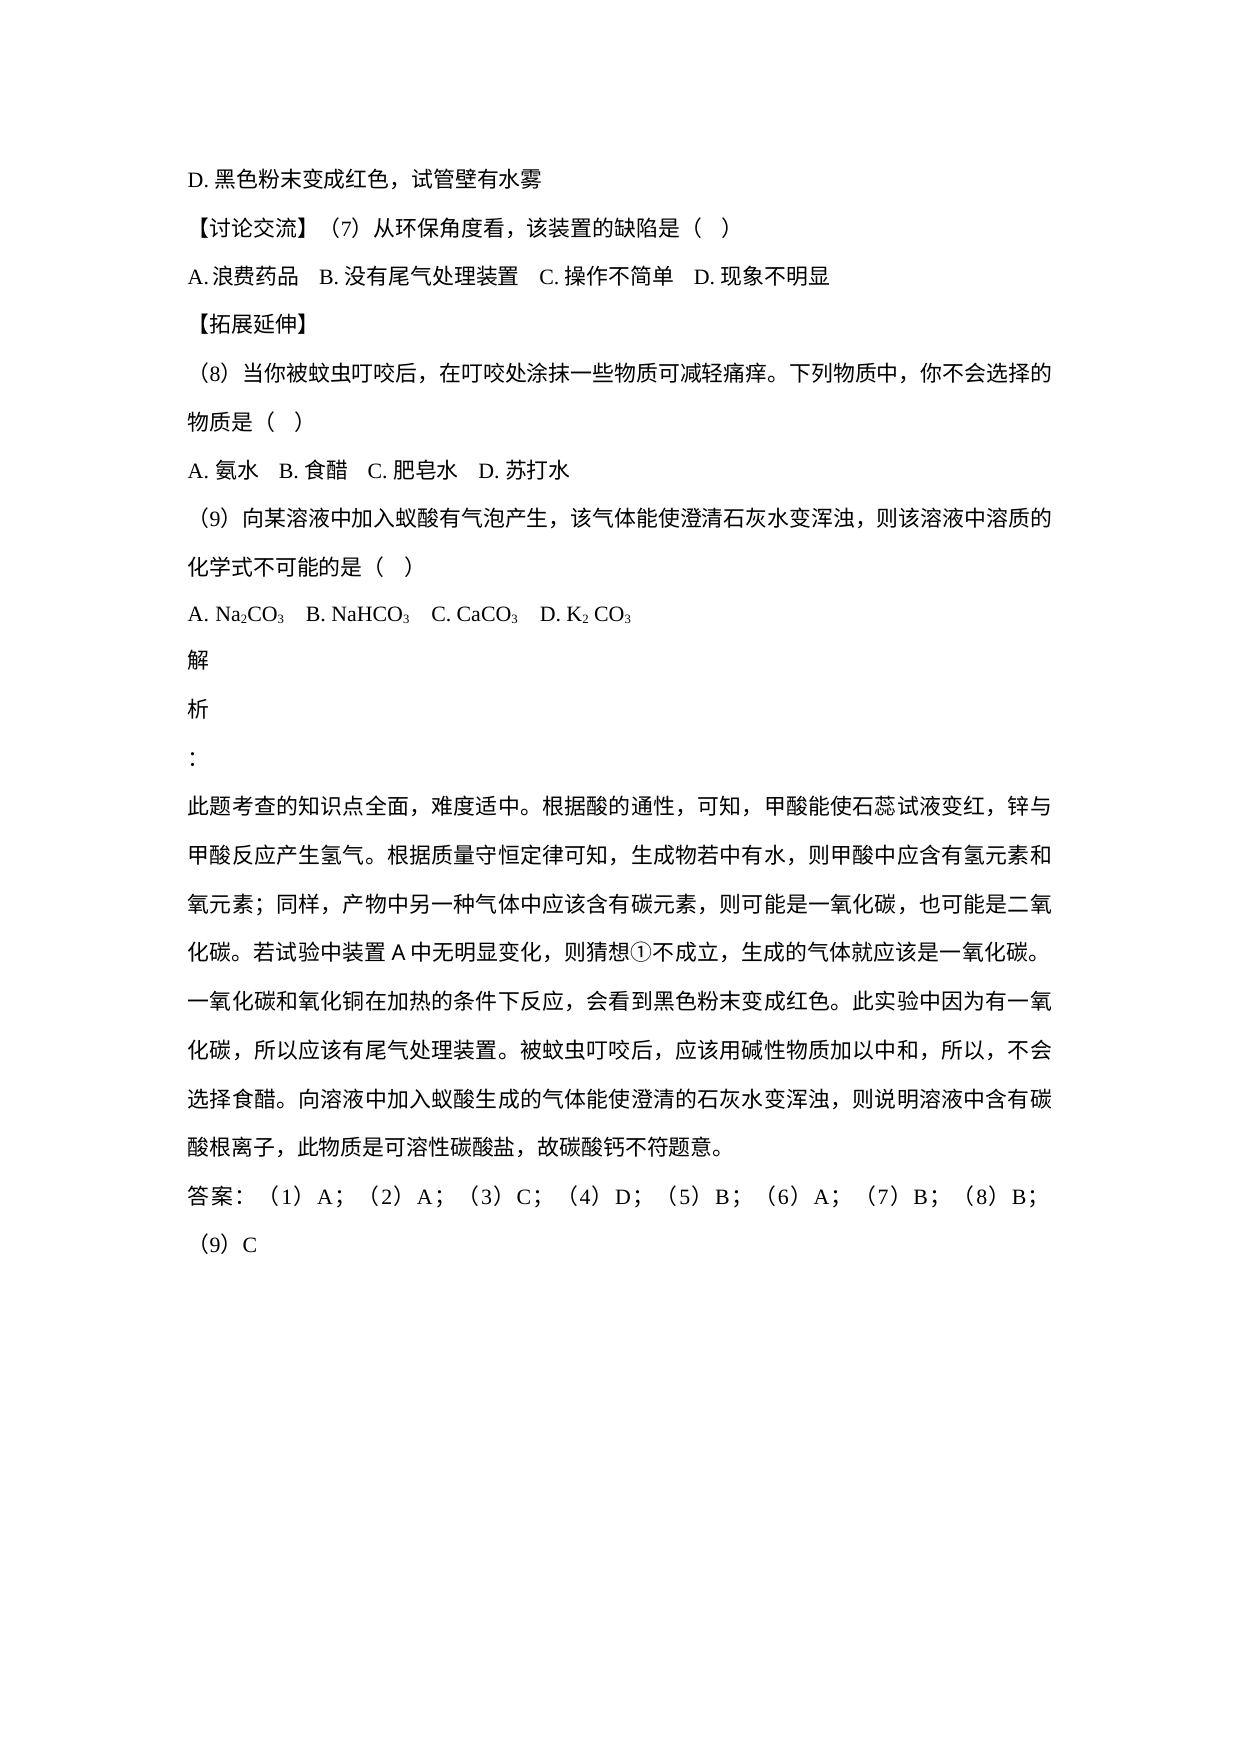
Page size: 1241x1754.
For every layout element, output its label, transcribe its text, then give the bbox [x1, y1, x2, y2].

text D. 黑色粉末变成红色，试管壁有水雾 [187, 162, 1053, 194]
text 此题考查的知识点全面，难度适中。根据酸的通性，可知，甲酸能使石蕊试液变红，锌与甲酸反应产生氢气。根据质量守恒定律可知，生成物若中有水，则甲酸中应含有氢元素和氧元素；同样，产物中另一种气体中应该含有碳元素，则可能是一氧化碳，也可能是二氧化碳。若试验中装置A中无明显变化，则猜想①不成立，生成的气体就应该是一氧化碳。一氧化碳和氧化铜在加热的条件下反应，会看到黑色粉末变成红色。此实验中因为有一氧化碳，所以应该有尾气处理装置。被蚊虫叮咬后，应该用碱性物质加以中和，所以，不会选择食醋。向溶液中加入蚁酸生成的气体能使澄清的石灰水变浑浊，则说明溶液中含有碳酸根离子，此物质是可溶性碳酸盐，故碳酸钙不符题意。 [187, 789, 1053, 1162]
text A. 浪费药品 B. 没有尾气处理装置 C. 操作不简单 D. 现象不明显 [187, 259, 1053, 291]
text （9）向某溶液中加入蚁酸有气泡产生，该气体能使澄清石灰水变浑浊，则该溶液中溶质的化学式不可能的是（ ） [187, 501, 1053, 582]
text （8）当你被蚊虫叮咬后，在叮咬处涂抹一些物质可减轻痛痒。下列物质中，你不会选择的物质是（ ） [187, 355, 1053, 437]
text 【拓展延伸】 [187, 307, 1053, 339]
text 【讨论交流】（7）从环保角度看，该装置的缺陷是（ ） [187, 210, 1053, 243]
text A. Na2CO3 B. NaHCO. CaCO3 D. K2 CO3 [187, 598, 1053, 630]
text A. 氨水 B. 食醋 C. 肥皂水 D. 苏打水 [187, 452, 1053, 485]
text 答案：（1）A；（2）A；（3）C；（4）D；（5）B；（6）A；（7）B；（8）B；（9）C [187, 1178, 1053, 1259]
